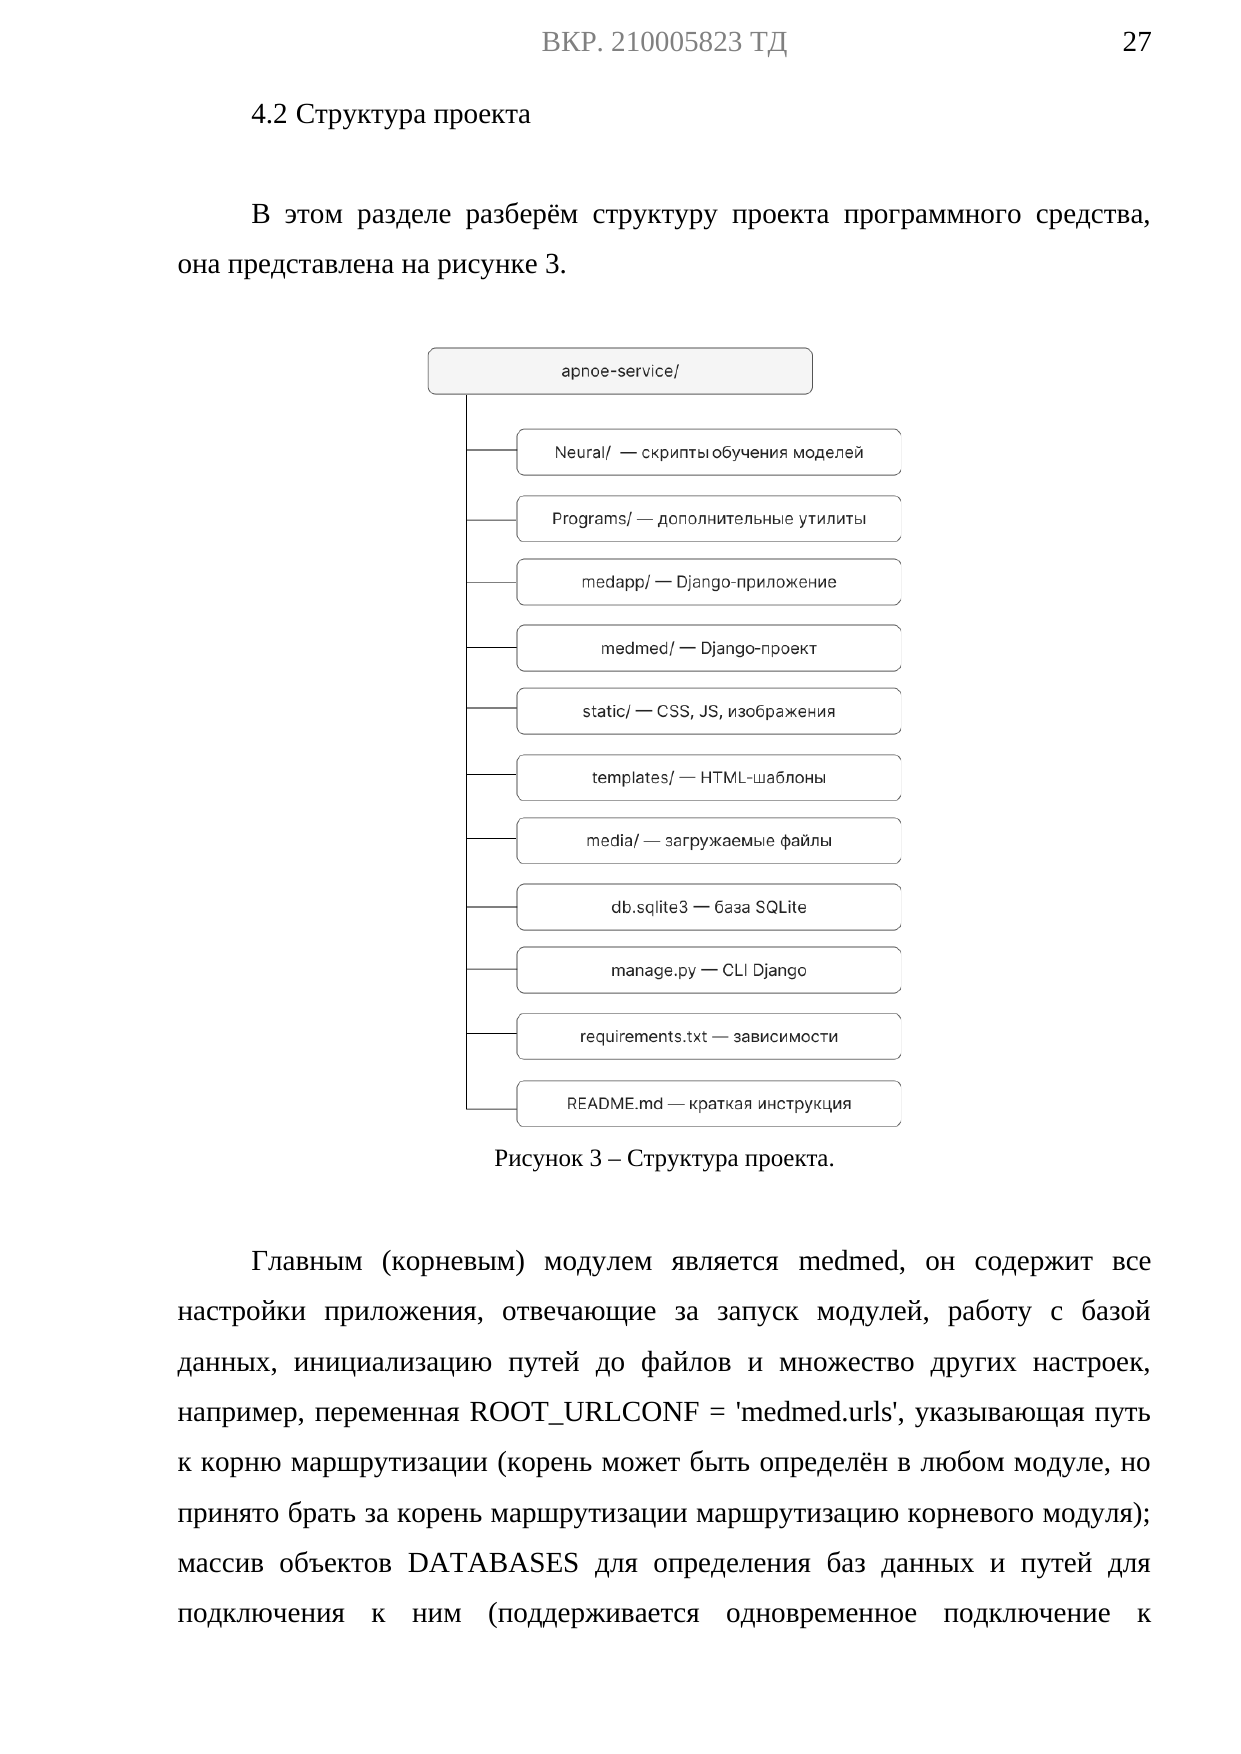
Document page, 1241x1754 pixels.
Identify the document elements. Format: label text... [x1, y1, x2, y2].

picture [427, 347, 902, 1127]
text В этом разделе разберём структуру проекта программного средства, она представлена на рисунке 3. [177, 196, 1152, 280]
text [177, 1243, 1152, 1629]
subtitle Структура проекта [177, 96, 1152, 129]
